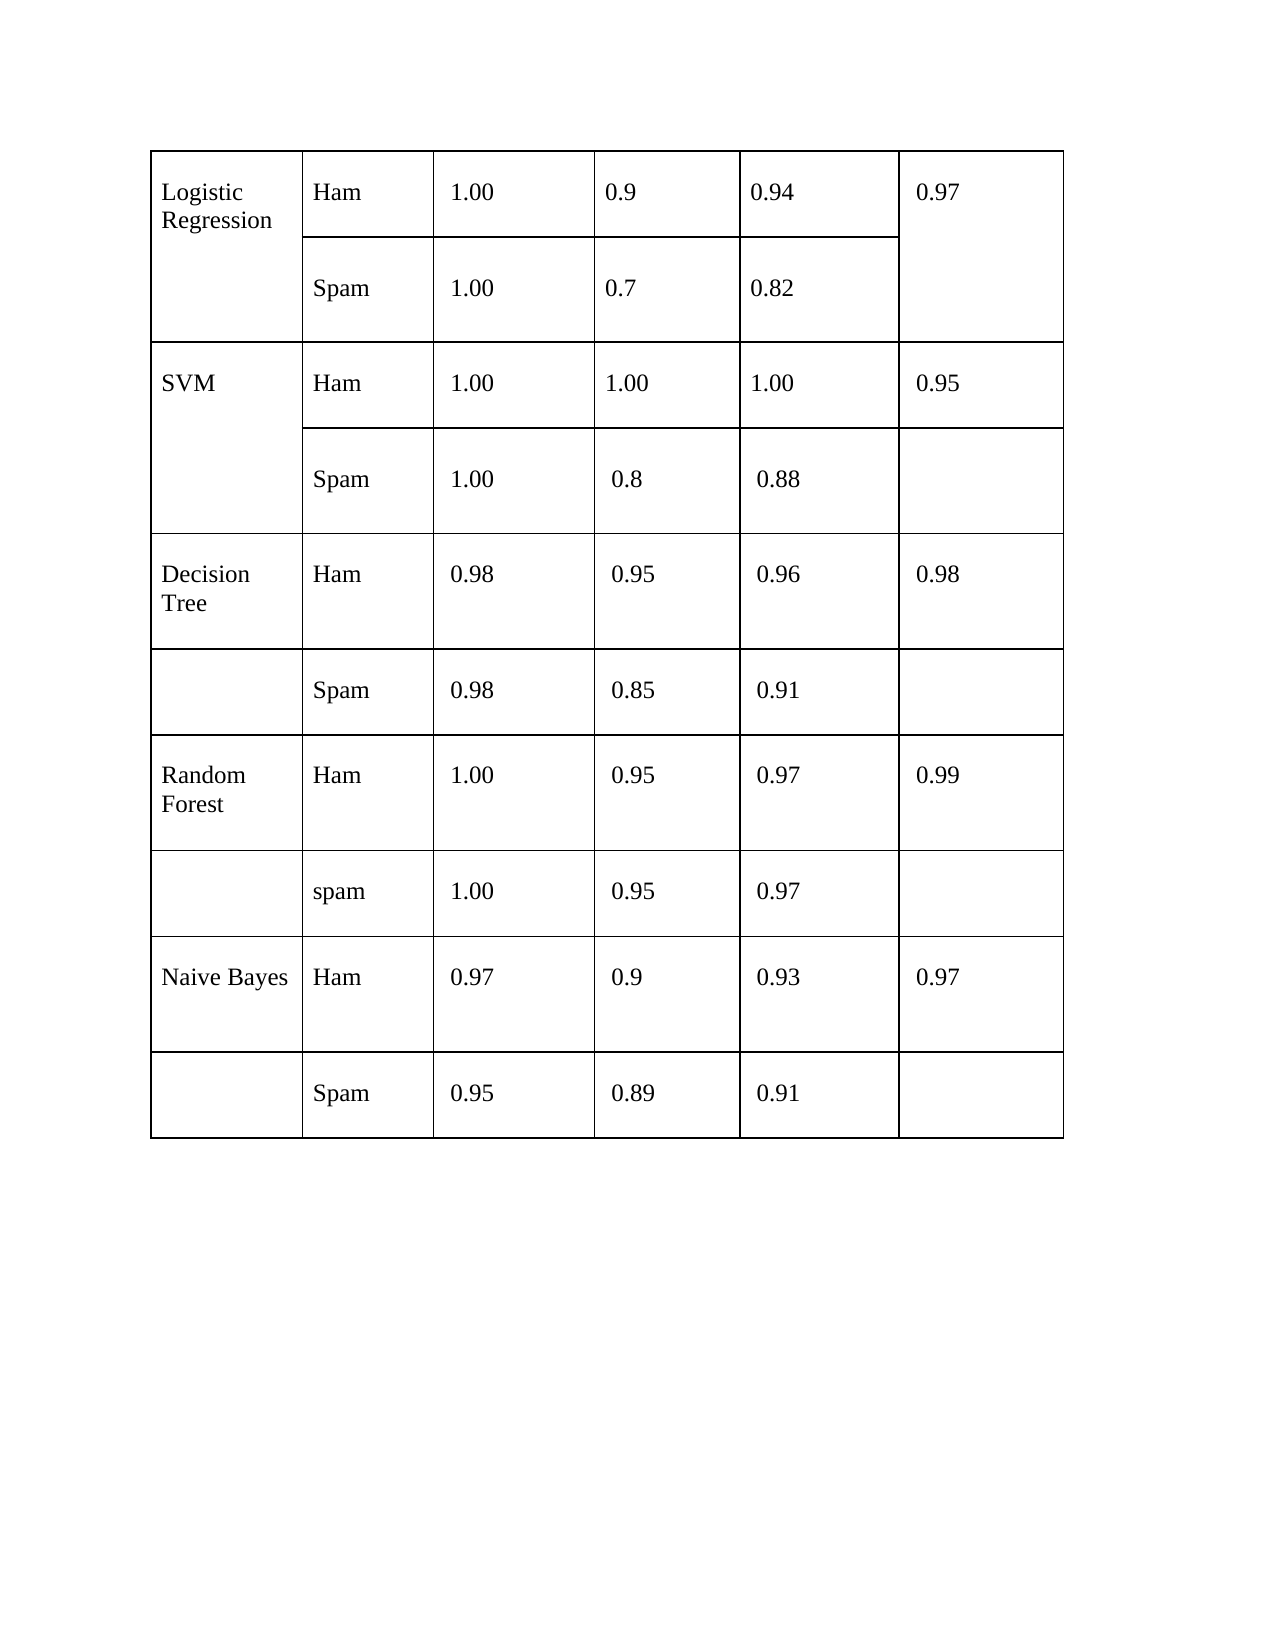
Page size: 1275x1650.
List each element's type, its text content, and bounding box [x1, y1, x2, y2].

table_cell 0.91 [741, 650, 898, 734]
table_cell [152, 650, 302, 734]
table_cell 0.85 [595, 650, 739, 734]
table_cell 0.99 [900, 736, 1063, 850]
table_cell 1.00 [741, 343, 898, 427]
table_cell spam [303, 851, 433, 936]
table_cell Spam [303, 429, 433, 532]
table_cell Ham [303, 937, 433, 1051]
table_cell 0.97 [741, 736, 898, 850]
table_cell 0.98 [434, 650, 594, 734]
table_cell 0.7 [595, 238, 739, 341]
table_cell 0.95 [595, 851, 739, 936]
table_cell [900, 1053, 1063, 1137]
table_cell 0.82 [741, 238, 898, 341]
table_cell 0.95 [595, 534, 739, 648]
table_cell 1.00 [434, 736, 594, 850]
table_cell 1.00 [434, 152, 594, 236]
table_cell Spam [303, 650, 433, 734]
table_cell 0.98 [900, 534, 1063, 648]
table_cell Spam [303, 238, 433, 341]
table_cell Random Forest [152, 736, 302, 850]
table_cell 0.98 [434, 534, 594, 648]
table_cell 1.00 [434, 429, 594, 532]
table_cell [900, 851, 1063, 936]
table_cell 0.95 [900, 343, 1063, 427]
table_cell SVM [152, 343, 302, 532]
table_cell 0.9 [595, 152, 739, 236]
table_cell 0.96 [741, 534, 898, 648]
table_cell 0.93 [741, 937, 898, 1051]
table_cell Spam [303, 1053, 433, 1137]
table_cell 0.95 [434, 1053, 594, 1137]
table_cell Ham [303, 343, 433, 427]
table_cell 0.88 [741, 429, 898, 532]
table_cell 1.00 [434, 851, 594, 936]
table_cell [900, 650, 1063, 734]
table_cell 1.00 [434, 343, 594, 427]
table_cell 0.95 [595, 736, 739, 850]
table_cell [900, 429, 1063, 532]
table_cell Logistic Regression [152, 152, 302, 341]
table_cell Naive Bayes [152, 937, 302, 1051]
table_cell 0.94 [741, 152, 898, 236]
table_cell 1.00 [595, 343, 739, 427]
table_cell 0.97 [900, 152, 1063, 341]
table_cell 0.91 [741, 1053, 898, 1137]
table_cell Ham [303, 534, 433, 648]
table_cell Ham [303, 736, 433, 850]
table_cell 0.97 [434, 937, 594, 1051]
table_cell 0.8 [595, 429, 739, 532]
table_cell Decision Tree [152, 534, 302, 648]
table_cell 1.00 [434, 238, 594, 341]
table_cell Ham [303, 152, 433, 236]
table_cell 0.97 [900, 937, 1063, 1051]
table_cell [152, 851, 302, 936]
table_cell 0.9 [595, 937, 739, 1051]
table_cell 0.97 [741, 851, 898, 936]
table_cell 0.89 [595, 1053, 739, 1137]
table_cell [152, 1053, 302, 1137]
